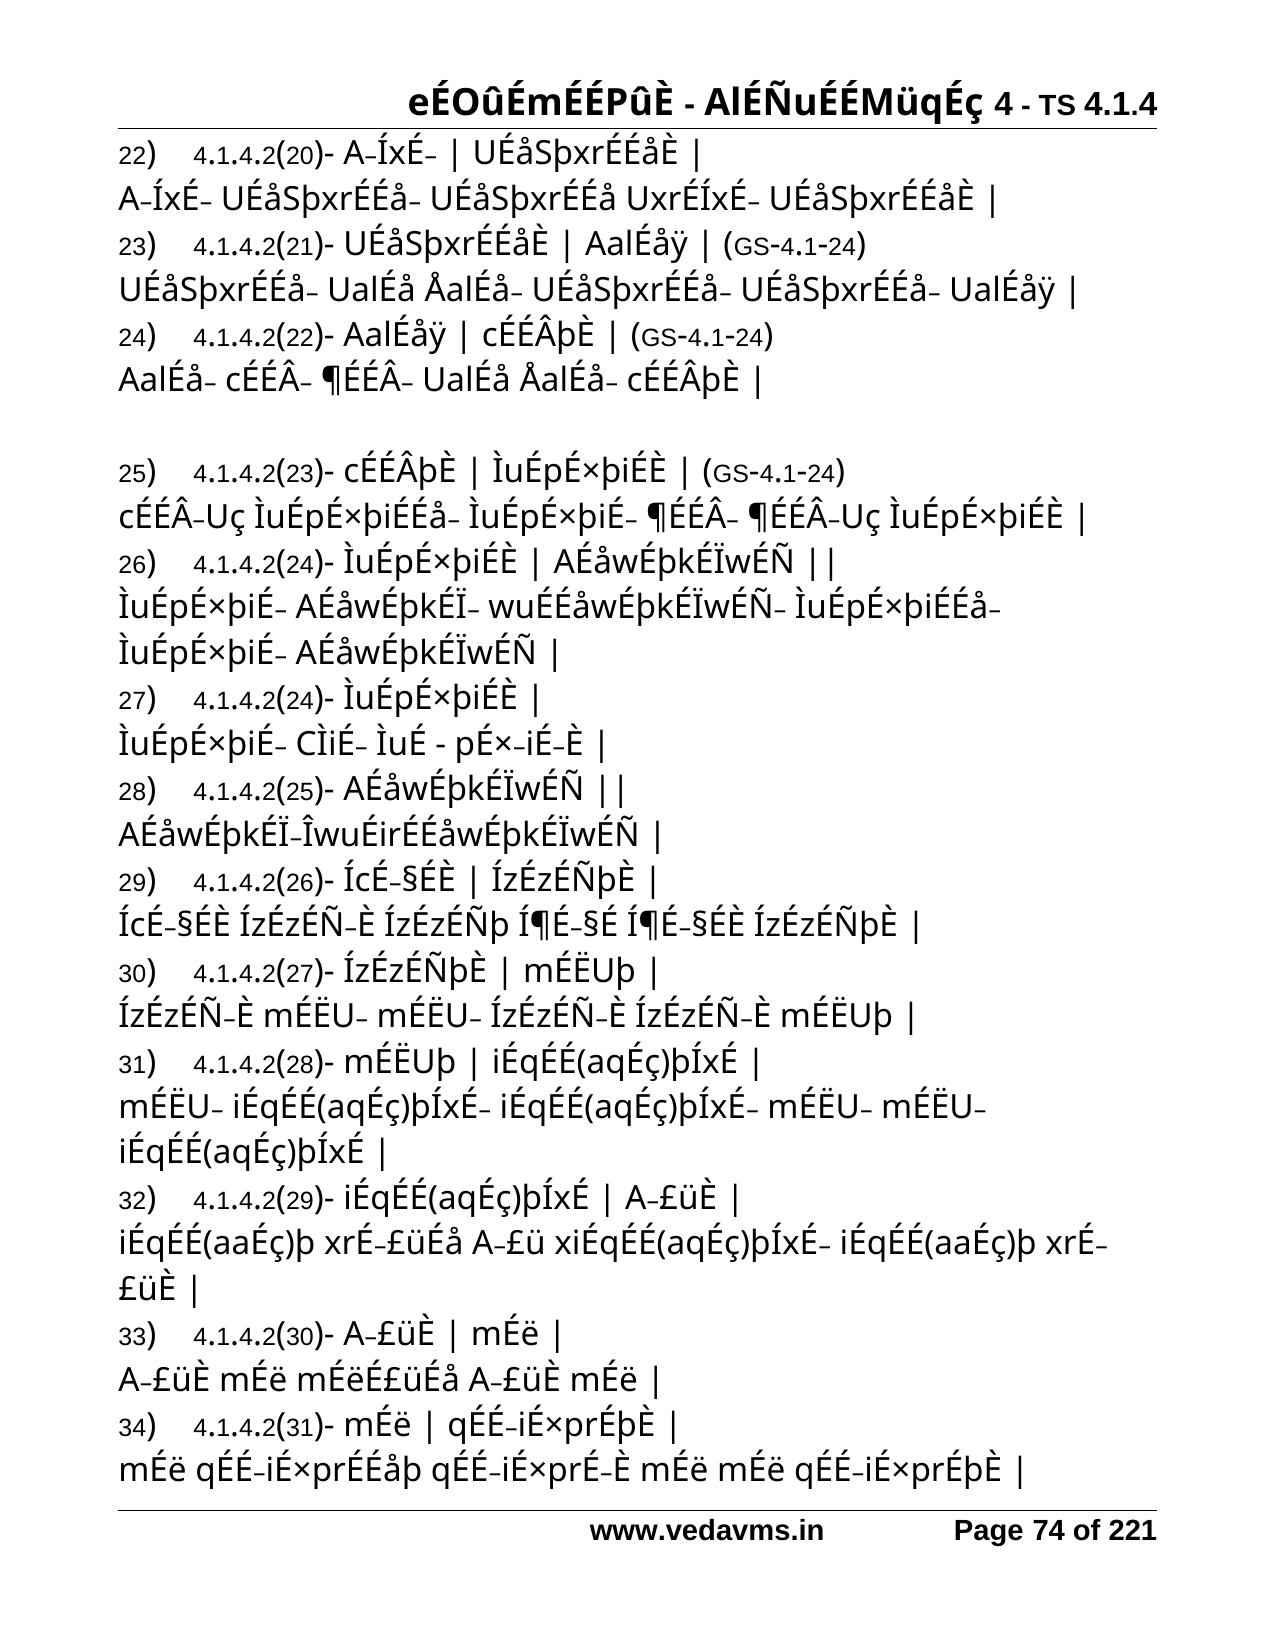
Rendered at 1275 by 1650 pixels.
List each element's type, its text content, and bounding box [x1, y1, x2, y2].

text 23) 4.1.4.2(21)- UÉåSþxrÉÉåÈ | AalÉåÿ | (GS-4.1-24) [118, 220, 1157, 265]
text 25) 4.1.4.2(23)- cÉÉÂþÈ | ÌuÉpÉ×þiÉÈ | (GS-4.1-24) [118, 447, 1157, 492]
text iÉqÉÉ(aaÉç)þ xrÉ–£üÉå A–£ü xiÉqÉÉ(aqÉç)þÍxÉ– iÉqÉÉ(aaÉç)þ xrÉ–£üÈ | [118, 1219, 1157, 1310]
text AÉåwÉþkÉÏ–ÎwuÉirÉÉåwÉþkÉÏwÉÑ | [118, 810, 1157, 856]
text 22) 4.1.4.2(20)- A–ÍxÉ– | UÉåSþxrÉÉåÈ | [118, 129, 1157, 174]
text 27) 4.1.4.2(24)- ÌuÉpÉ×þiÉÈ | [118, 674, 1157, 719]
text 31) 4.1.4.2(28)- mÉËUþ | iÉqÉÉ(aqÉç)þÍxÉ | [118, 1037, 1157, 1083]
text 28) 4.1.4.2(25)- AÉåwÉþkÉÏwÉÑ || [118, 765, 1157, 810]
text cÉÉÂ–Uç ÌuÉpÉ×þiÉÉå– ÌuÉpÉ×þiÉ– ¶ÉÉÂ– ¶ÉÉÂ–Uç ÌuÉpÉ×þiÉÈ | [118, 492, 1157, 538]
text AalÉå– cÉÉÂ– ¶ÉÉÂ– UalÉå ÅalÉå– cÉÉÂþÈ | [118, 356, 1157, 402]
text A–ÍxÉ– UÉåSþxrÉÉå– UÉåSþxrÉÉå UxrÉÍxÉ– UÉåSþxrÉÉåÈ | [118, 174, 1157, 220]
text UÉåSþxrÉÉå– UalÉå ÅalÉå– UÉåSþxrÉÉå– UÉåSþxrÉÉå– UalÉåÿ | [118, 265, 1157, 311]
text mÉËU– iÉqÉÉ(aqÉç)þÍxÉ– iÉqÉÉ(aqÉç)þÍxÉ– mÉËU– mÉËU– iÉqÉÉ(aqÉç)þÍxÉ | [118, 1083, 1157, 1174]
text ÌuÉpÉ×þiÉ– AÉåwÉþkÉÏ– wuÉÉåwÉþkÉÏwÉÑ– ÌuÉpÉ×þiÉÉå– ÌuÉpÉ×þiÉ– AÉåwÉþkÉÏwÉÑ | [118, 583, 1157, 674]
text ÍzÉzÉÑ–È mÉËU– mÉËU– ÍzÉzÉÑ–È ÍzÉzÉÑ–È mÉËUþ | [118, 992, 1157, 1037]
text ÍcÉ–§ÉÈ ÍzÉzÉÑ–È ÍzÉzÉÑþ Í¶É–§É Í¶É–§ÉÈ ÍzÉzÉÑþÈ | [118, 901, 1157, 947]
text 32) 4.1.4.2(29)- iÉqÉÉ(aqÉç)þÍxÉ | A–£üÈ | [118, 1174, 1157, 1219]
text 33) 4.1.4.2(30)- A–£üÈ | mÉë | [118, 1310, 1157, 1355]
text A–£üÈ mÉë mÉëÉ£üÉå A–£üÈ mÉë | [118, 1355, 1157, 1401]
text mÉë qÉÉ–iÉ×prÉÉåþ qÉÉ–iÉ×prÉ–È mÉë mÉë qÉÉ–iÉ×prÉþÈ | [118, 1446, 1157, 1492]
text 26) 4.1.4.2(24)- ÌuÉpÉ×þiÉÈ | AÉåwÉþkÉÏwÉÑ || [118, 538, 1157, 583]
text 34) 4.1.4.2(31)- mÉë | qÉÉ–iÉ×prÉþÈ | [118, 1401, 1157, 1446]
text ÌuÉpÉ×þiÉ– CÌiÉ– ÌuÉ - pÉ×–iÉ–È | [118, 719, 1157, 765]
text 30) 4.1.4.2(27)- ÍzÉzÉÑþÈ | mÉËUþ | [118, 947, 1157, 992]
text 24) 4.1.4.2(22)- AalÉåÿ | cÉÉÂþÈ | (GS-4.1-24) [118, 311, 1157, 356]
text 29) 4.1.4.2(26)- ÍcÉ–§ÉÈ | ÍzÉzÉÑþÈ | [118, 856, 1157, 901]
